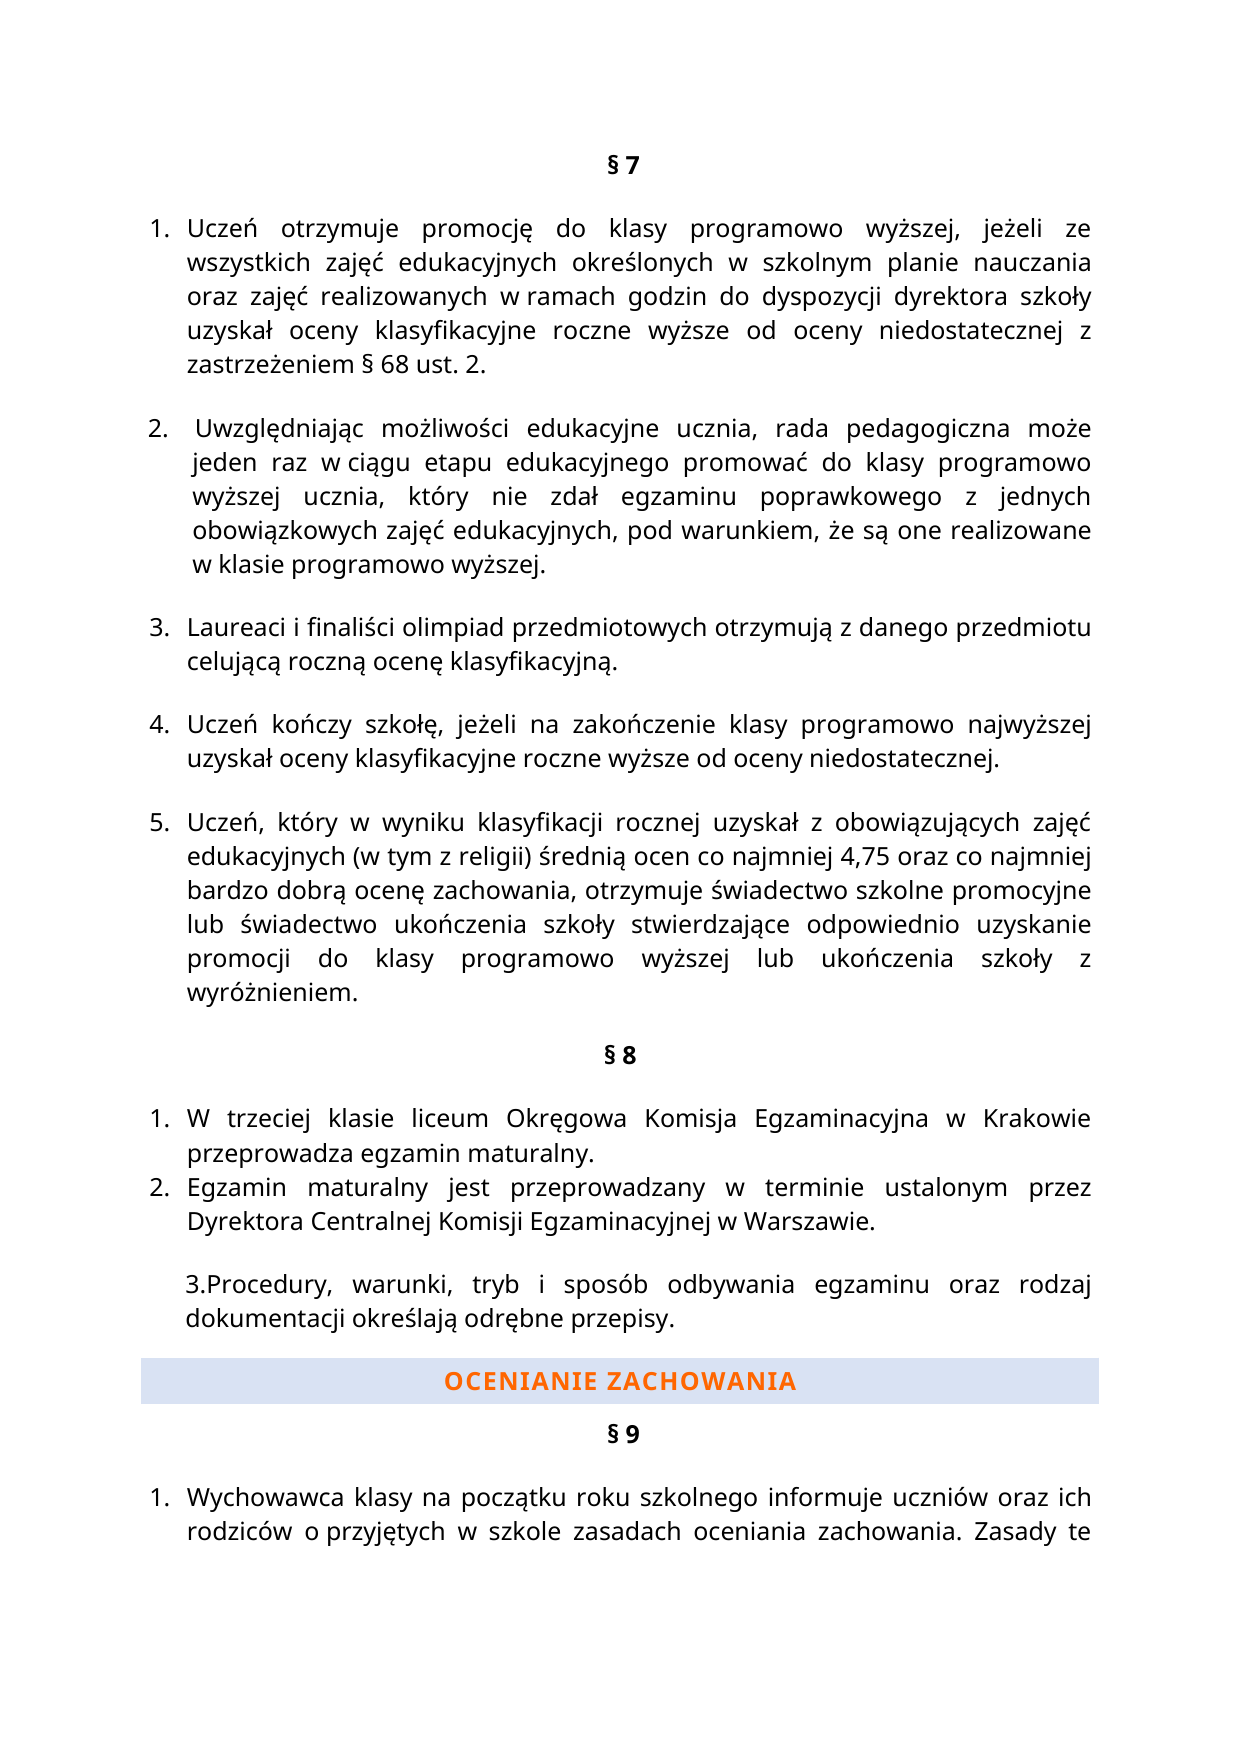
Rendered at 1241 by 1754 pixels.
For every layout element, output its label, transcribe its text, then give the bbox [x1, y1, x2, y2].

text § 9 [154, 1417, 1093, 1451]
text § 8 [148, 1038, 1093, 1072]
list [149, 1480, 1093, 1548]
subtitle Ocenianie zachowania [148, 1364, 1093, 1398]
list Laureaci i finaliści olimpiad przedmiotowych otrzymują z danego przedmiotu celującą roczną ocenę klasyfikacyjną. [149, 610, 1093, 678]
text 2. Uwzględniając możliwości edukacyjne ucznia, rada pedagogiczna może jeden raz w ciągu etapu edukacyjnego promować do klasy programowo wyższej ucznia, który nie zdał egzaminu poprawkowego z jednych obowiązkowych zajęć edukacyjnych, pod warunkiem, że są one realizowane w klasie programowo wyższej. [148, 410, 1093, 581]
list W trzeciej klasie liceum Okręgowa Komisja Egzaminacyjna w Krakowie przeprowadza egzamin maturalny. [149, 1101, 1093, 1169]
list Egzamin maturalny jest przeprowadzany w terminie ustalonym przez Dyrektora Centralnej Komisji Egzaminacyjnej w Warszawie. [149, 1169, 1093, 1237]
list Uczeń otrzymuje promocję do klasy programowo wyższej, jeżeli ze wszystkich zajęć edukacyjnych określonych w szkolnym planie nauczania oraz zajęć realizowanych w ramach godzin do dyspozycji dyrektora szkoły uzyskał oceny klasyfikacyjne roczne wyższe od oceny niedostatecznej z zastrzeżeniem § 68 ust. 2. [149, 211, 1093, 381]
list Uczeń, który w wyniku klasyfikacji rocznej uzyskał z obowiązujących zajęć edukacyjnych (w tym z religii) średnią ocen co najmniej 4,75 oraz co najmniej bardzo dobrą ocenę zachowania, otrzymuje świadectwo szkolne promocyjne lub świadectwo ukończenia szkoły stwierdzające odpowiednio uzyskanie promocji do klasy programowo wyższej lub ukończenia szkoły z wyróżnieniem. [149, 804, 1093, 1009]
list Uczeń kończy szkołę, jeżeli na zakończenie klasy programowo najwyższej uzyskał oceny klasyfikacyjne roczne wyższe od oceny niedostatecznej. [149, 707, 1093, 775]
text 3.Procedury, warunki, tryb i sposób odbywania egzaminu oraz rodzaj dokumentacji określają odrębne przepisy. [185, 1267, 1093, 1335]
text § 7 [154, 148, 1093, 182]
